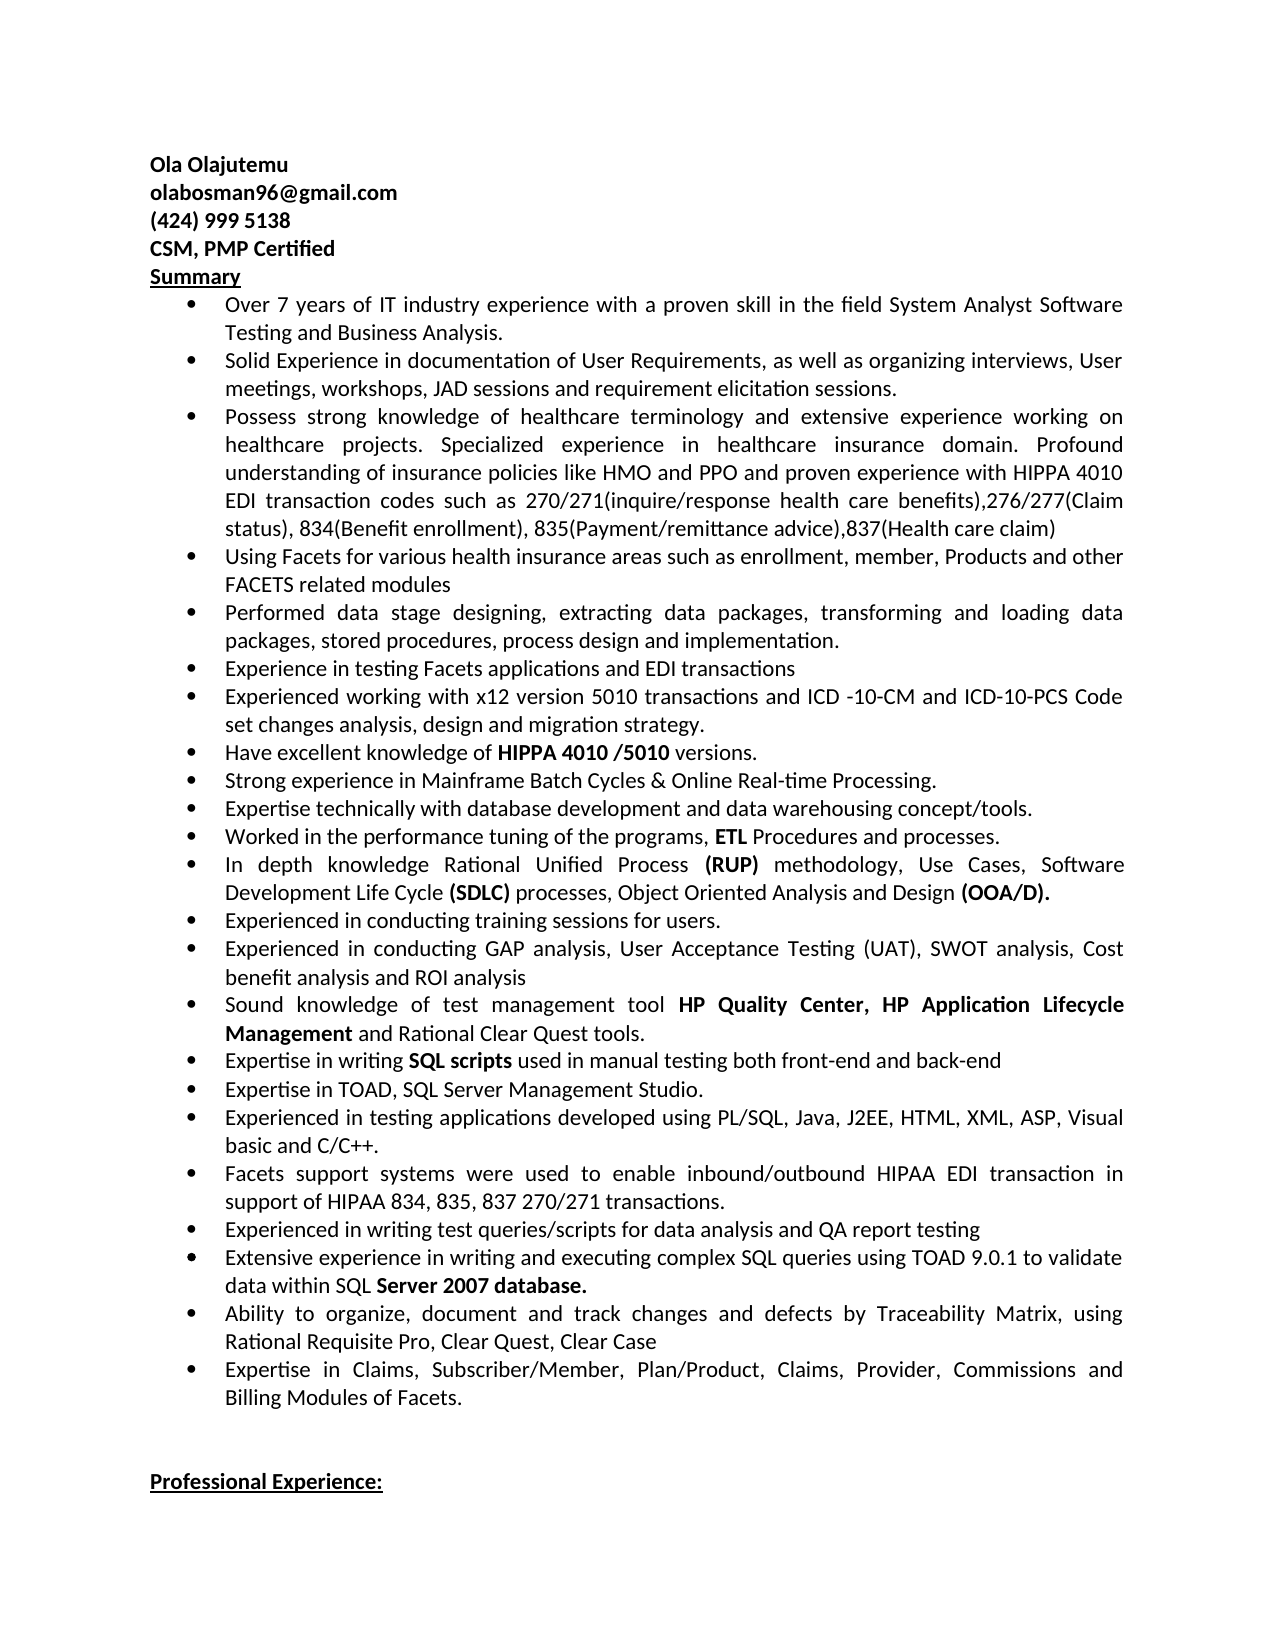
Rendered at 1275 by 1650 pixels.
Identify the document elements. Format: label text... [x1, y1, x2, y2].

text Summary [150, 262, 1125, 290]
list Over 7 years of IT industry experience with a proven skill in the field System Analyst Software Testing and Business Analysis. [187, 290, 1125, 346]
list Strong experience in Mainframe Batch Cycles & Online Real-time Processing. [187, 766, 1125, 794]
list Worked in the performance tuning of the programs, ETL Procedures and processes. [187, 822, 1125, 851]
list In depth knowledge Rational Unified Process (RUP) methodology, Use Cases, Software Development Life Cycle (SDLC) processes, Object Oriented Analysis and Design (OOA/D). [187, 851, 1125, 907]
list Expertise in TOAD, SQL Server Management Studio. [187, 1075, 1125, 1103]
list Experienced working with x12 version 5010 transactions and ICD -10-CM and ICD-10-PCS Code set changes analysis, design and migration strategy. [187, 682, 1125, 738]
list Experienced in conducting training sessions for users. [187, 907, 1125, 934]
text olabosman96@gmail.com [150, 178, 1125, 206]
list Performed data stage designing, extracting data packages, transforming and loading data packages, stored procedures, process design and implementation. [187, 598, 1125, 654]
list Ability to organize, document and track changes and defects by Traceability Matrix, using Rational Requisite Pro, Clear Quest, Clear Case [187, 1299, 1125, 1355]
list Using Facets for various health insurance areas such as enrollment, member, Products and other FACETS related modules [187, 542, 1125, 598]
list Experienced in conducting GAP analysis, User Acceptance Testing (UAT), SWOT analysis, Cost benefit analysis and ROI analysis [187, 934, 1125, 991]
list Facets support systems were used to enable inbound/outbound HIPAA EDI transaction in support of HIPAA 834, 835, 837 270/271 transactions. [187, 1159, 1125, 1215]
list Experienced in writing test queries/scripts for data analysis and QA report testing [187, 1215, 1125, 1243]
list Expertise in Claims, Subscriber/Member, Plan/Product, Claims, Provider, Commissions and Billing Modules of Facets. [187, 1355, 1125, 1411]
list Expertise in writing SQL scripts used in manual testing both front-end and back-end [187, 1047, 1125, 1075]
text (424) 999 5138 [150, 206, 1125, 234]
text Professional Experience: [150, 1467, 1125, 1495]
text Ola Olajutemu [150, 150, 1125, 178]
list Experience in testing Facets applications and EDI transactions [187, 654, 1125, 682]
list Solid Experience in documentation of User Requirements, as well as organizing interviews, User meetings, workshops, JAD sessions and requirement elicitation sessions. [187, 346, 1125, 402]
list Expertise technically with database development and data warehousing concept/tools. [187, 794, 1125, 822]
list Possess strong knowledge of healthcare terminology and extensive experience working on healthcare projects. Specialized experience in healthcare insurance domain. Profound understanding of insurance policies like HMO and PPO and proven experience with HIPPA 4010 EDI transaction codes such as 270/271(inquire/response health care benefits),276/277(Claim status), 834(Benefit enrollment), 835(Payment/remittance advice),837(Health care claim) [187, 402, 1125, 542]
text CSM, PMP Certified [150, 234, 1125, 262]
list Sound knowledge of test management tool HP Quality Center, HP Application Lifecycle Management and Rational Clear Quest tools. [187, 991, 1125, 1047]
list Have excellent knowledge of HIPPA 4010 /5010 versions. [187, 738, 1125, 766]
list Experienced in testing applications developed using PL/SQL, Java, J2EE, HTML, XML, ASP, Visual basic and C/C++. [187, 1103, 1125, 1159]
list Extensive experience in writing and executing complex SQL queries using TOAD 9.0.1 to validate data within SQL Server 2007 database. [187, 1243, 1125, 1299]
